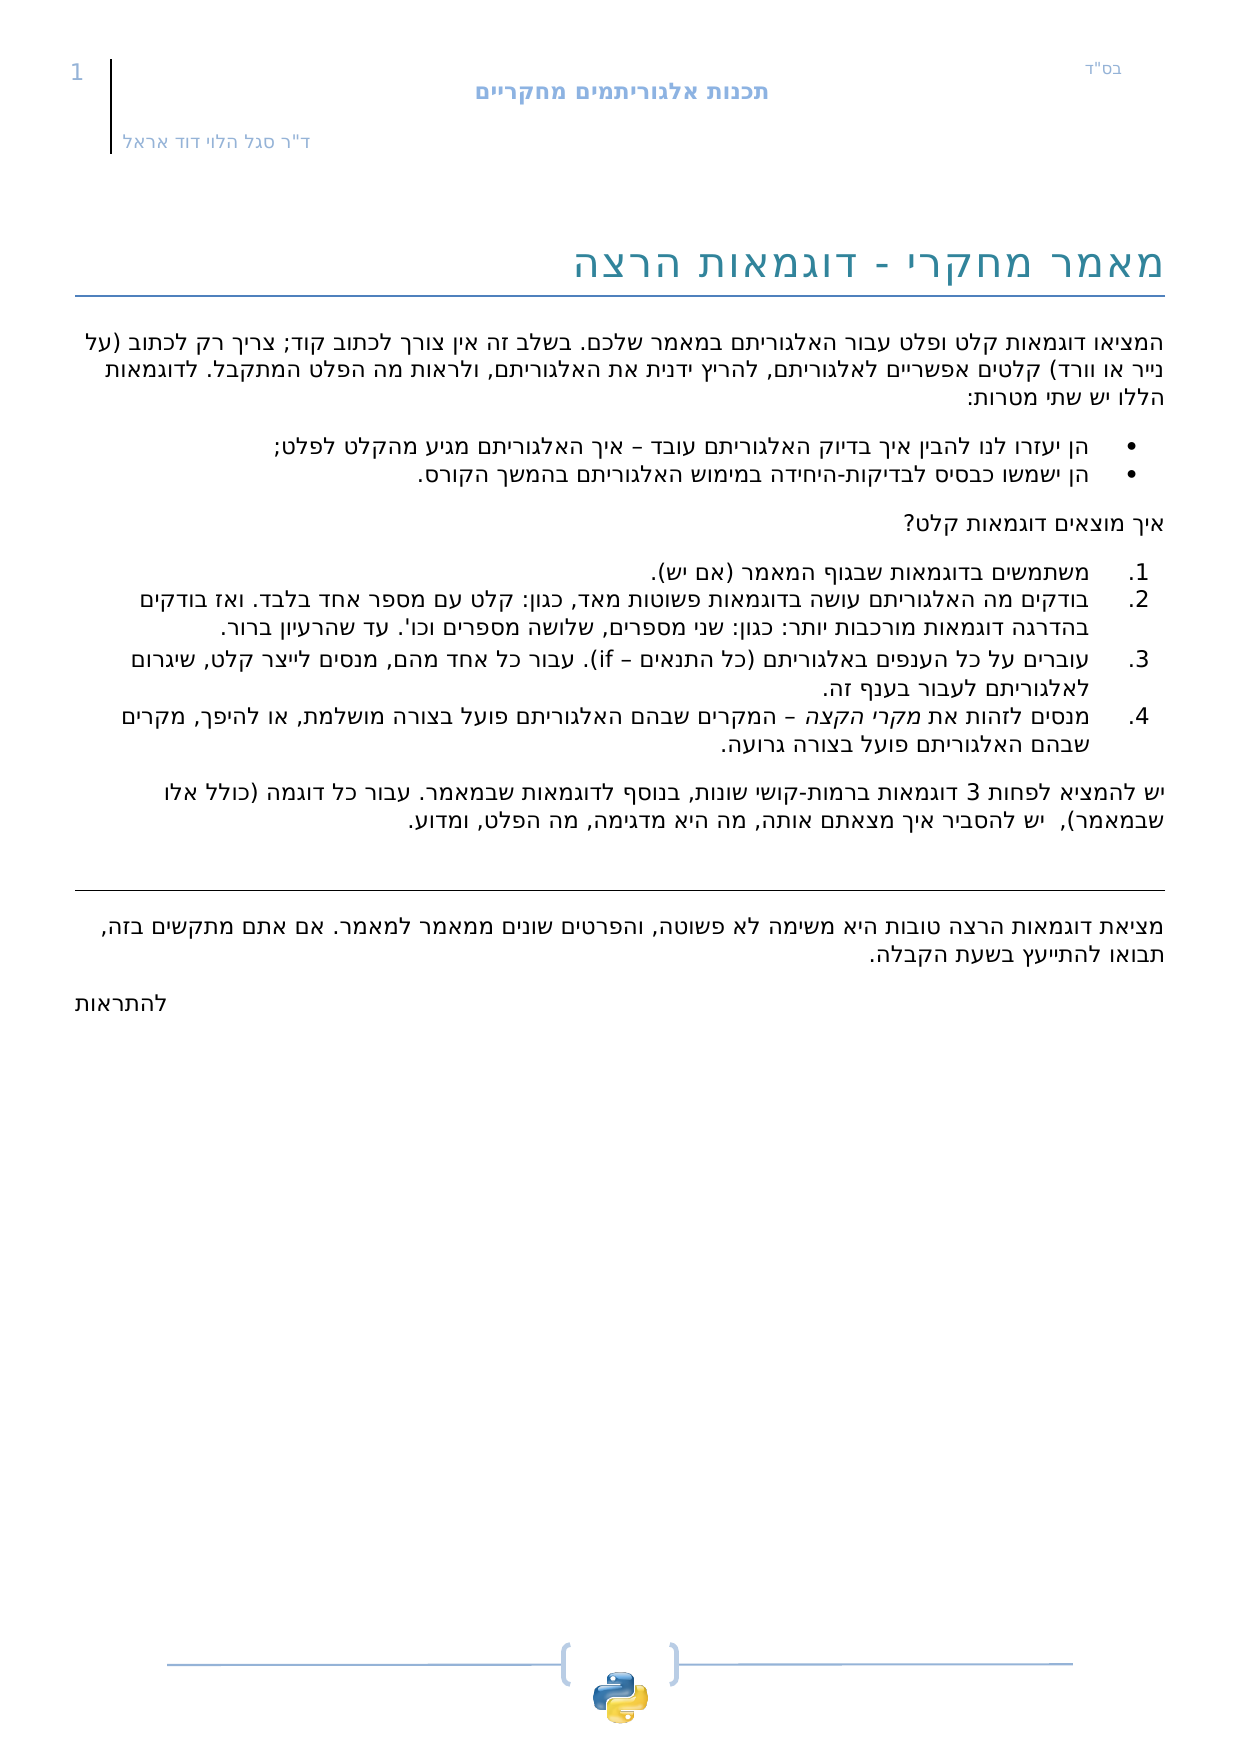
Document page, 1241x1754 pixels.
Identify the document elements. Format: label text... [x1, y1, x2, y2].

list הן ישמשו כבסיס לבדיקות-היחידה במימוש האלגוריתם בהמשך הקורס. [75, 461, 1128, 488]
list משתמשים בדוגמאות שבגוף המאמר (אם יש). [75, 559, 1128, 585]
list עוברים על כל הענפים באלגוריתם (כל התנאים – if). עבור כל אחד מהם, מנסים לייצר קלט, שיגרום לאלגוריתם לעבור בענף זה. [75, 642, 1128, 702]
text מציאת דוגמאות הרצה טובות היא משימה לא פשוטה, והפרטים שונים ממאמר למאמר. אם אתם מתקשים בזה, תבואו להתייעץ בשעת הקבלה. [75, 913, 1165, 968]
list מנסים לזהות את מקרי הקצה – המקרים שבהם האלגוריתם פועל בצורה מושלמת, או להיפך, מקרים שבהם האלגוריתם פועל בצורה גרועה. [75, 703, 1128, 757]
picture [585, 1661, 655, 1744]
text יש להמציא לפחות 3 דוגמאות ברמות-קושי שונות, בנוסף לדוגמאות שבמאמר. עבור כל דוגמה (כולל אלו שבמאמר), יש להסביר איך מצאתם אותה, מה היא מדגימה, מה הפלט, ומדוע. [75, 779, 1165, 834]
list בודקים מה האלגוריתם עושה בדוגמאות פשוטות מאד, כגון: קלט עם מספר אחד בלבד. ואז בודקים בהדרגה דוגמאות מורכבות יותר: כגון: שני מספרים, שלושה מספרים וכו'. עד שהרעיון ברור. [75, 587, 1128, 641]
text איך מוצאים דוגמאות קלט? [75, 510, 1165, 537]
subtitle מאמר מחקרי - דוגמאות הרצה [75, 238, 1165, 295]
list הן יעזרו לנו להבין איך בדיוק האלגוריתם עובד – איך האלגוריתם מגיע מהקלט לפלט; [75, 433, 1128, 460]
text להתראות [75, 990, 1165, 1017]
text המציאו דוגמאות קלט ופלט עבור האלגוריתם במאמר שלכם. בשלב זה אין צורך לכתוב קוד; צריך רק לכתוב (על נייר או וורד) קלטים אפשריים לאלגוריתם, להריץ ידנית את האלגוריתם, ולראות מה הפלט המתקבל. לדוגמאות הללו יש שתי מטרות: [75, 329, 1165, 411]
